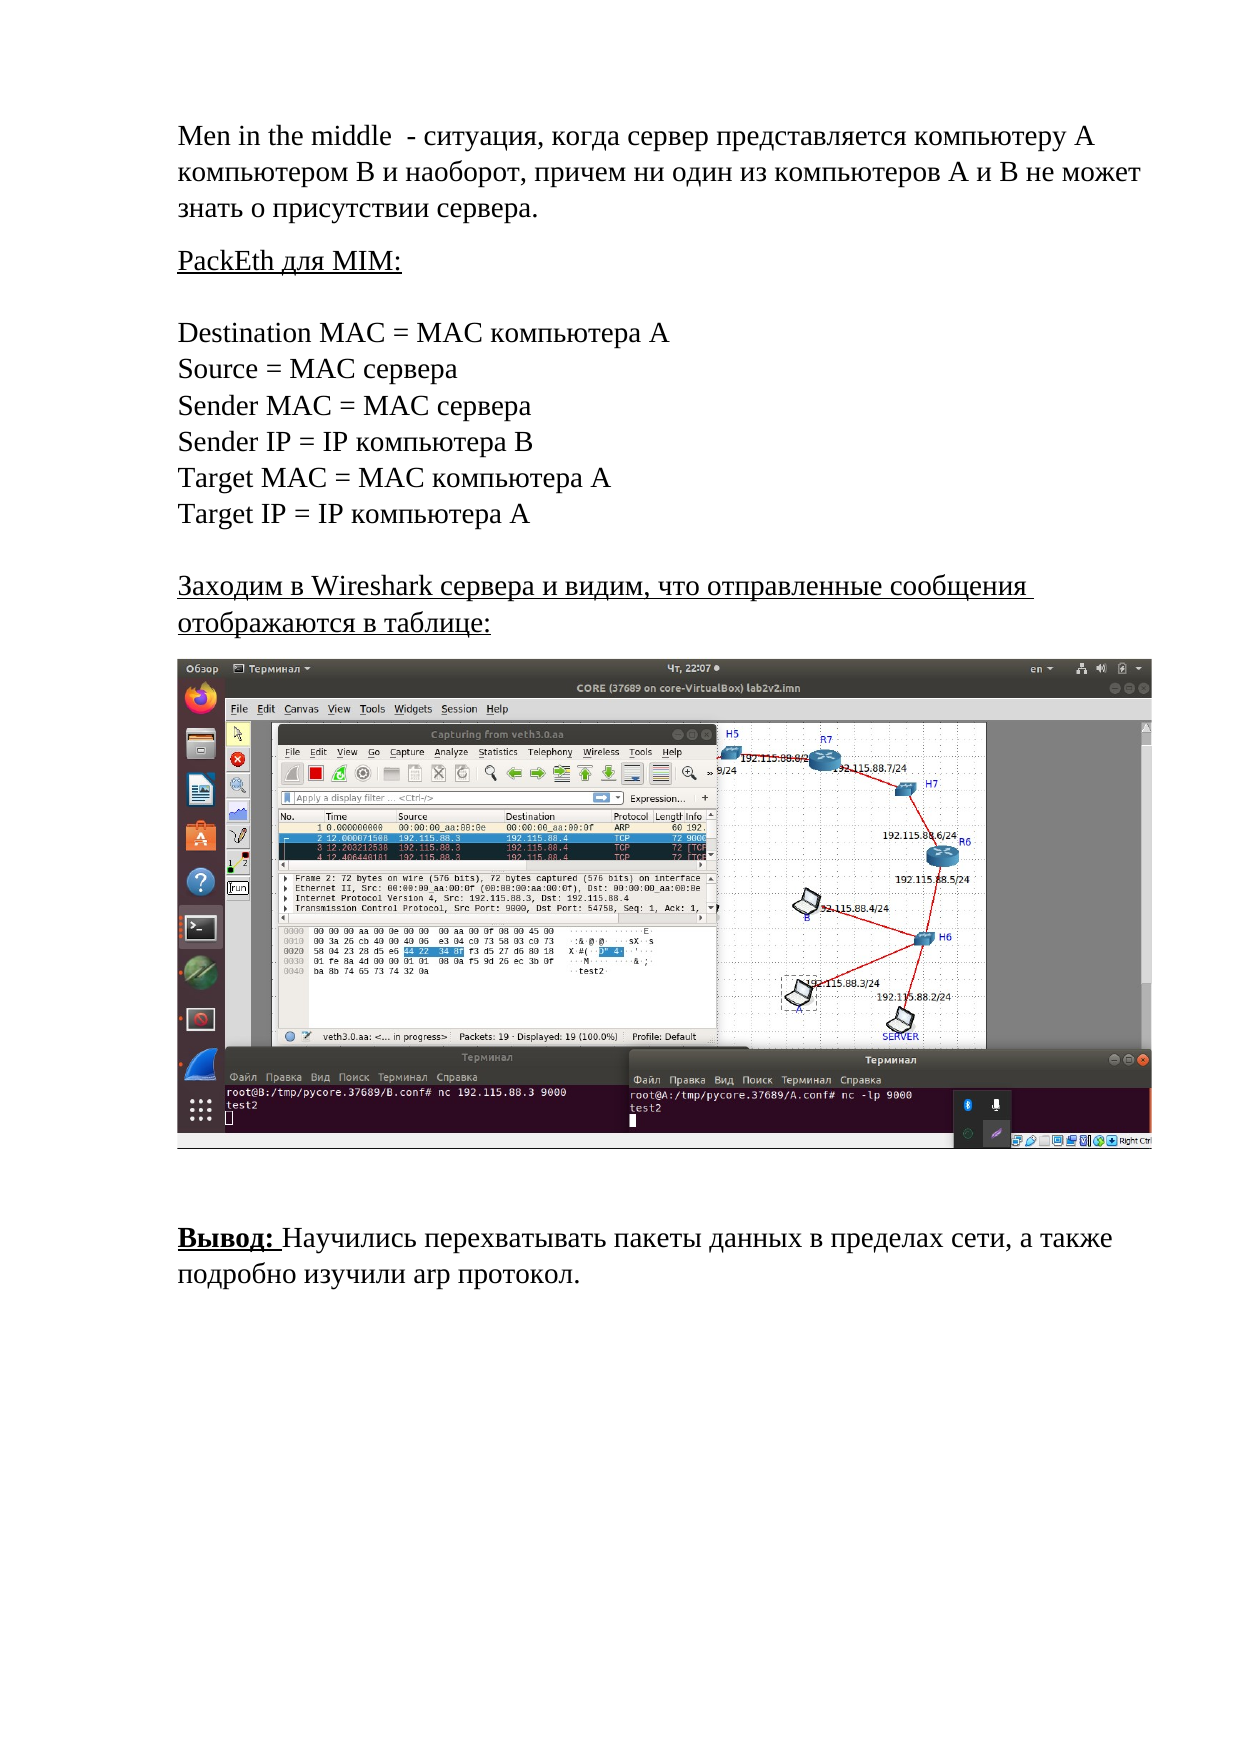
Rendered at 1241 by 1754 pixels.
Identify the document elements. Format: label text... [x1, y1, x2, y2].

text Target MAC = MAC компьютера А [177, 460, 1152, 494]
text PackEth для MIM: [177, 243, 1152, 277]
picture [177, 657, 1152, 1149]
text Sender MAC = MAC сервера [177, 388, 1152, 421]
text Заходим в Wireshark сервера и видим, что отправленные сообщения отображаются в таблице: [177, 568, 1152, 638]
text Вывод: Научились перехватывать пакеты данных в пределах сети, а также подробно изучили arp протокол. [177, 1220, 1152, 1290]
text Source = MAC сервера [177, 352, 1152, 385]
text Target IP = IP компьютера А [177, 496, 1152, 530]
text Men in the middle - ситуация, когда сервер представляется компьютеру А компьютером В и наоборот, причем ни один из компьютеров А и В не может знать о присутствии сервера. [177, 118, 1152, 224]
text Sender IP = IP компьютера В [177, 424, 1152, 457]
text Destination MAC = MAC компьютера А [177, 279, 1152, 349]
